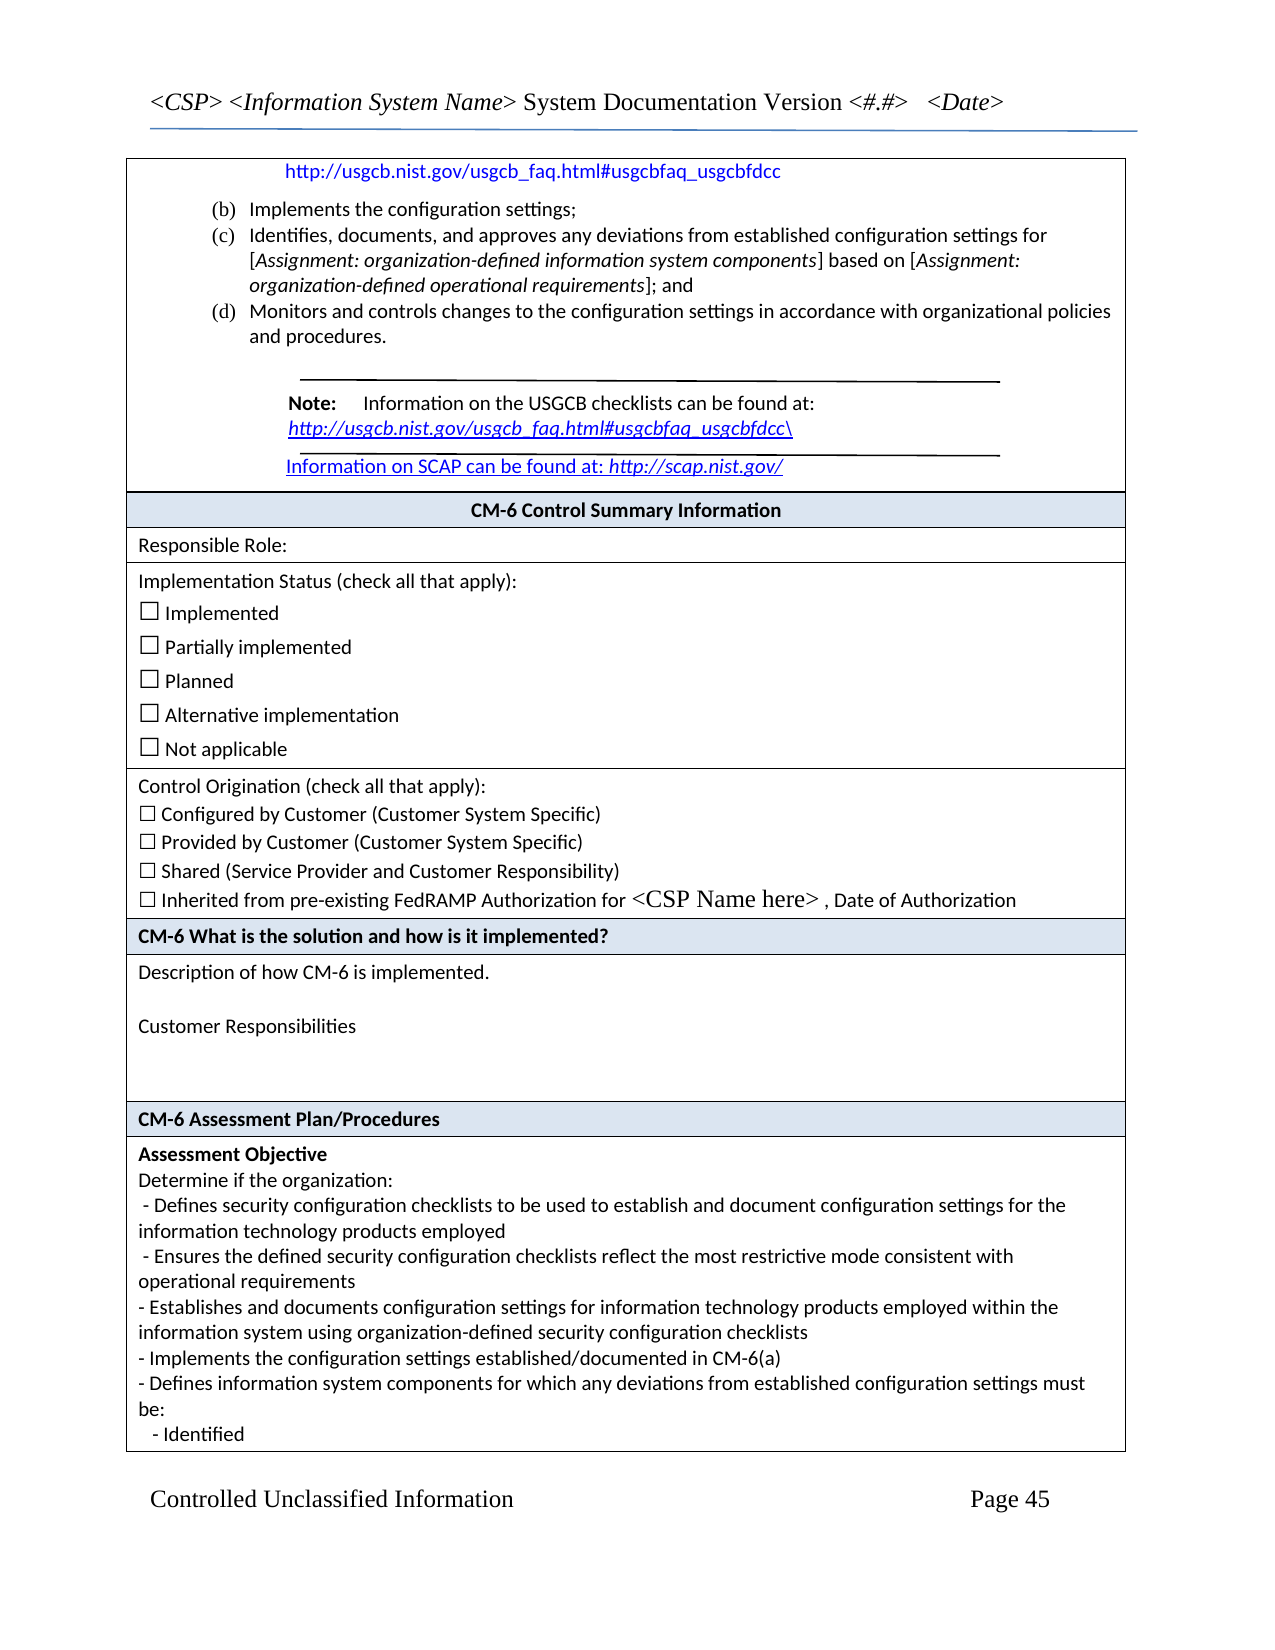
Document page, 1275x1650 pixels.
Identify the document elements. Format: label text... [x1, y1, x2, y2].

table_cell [127, 1137, 1125, 1451]
table_cell Description of how CM-6 is implemented. Customer Responsibilities [127, 955, 1125, 1101]
table_cell Responsible Role: [127, 528, 1125, 562]
table_cell Control Origination (check all that apply): Configured by Customer (Customer System Specific) Provided by Customer (Customer System Specific) Shared (Service Provider and Customer Responsibility) Inherited from pre-existing FedRAMP Authorization for , [127, 769, 1125, 918]
table_cell Implementation Status (check all that apply): Implemented Partially implemented Planned Alternative implementation Not applicable [127, 563, 1125, 768]
table_cell CM-6 Control Summary Information [127, 493, 1125, 527]
table_cell CM-6 Assessment Plan/Procedures [127, 1102, 1125, 1136]
table_cell CM-6 What is the solution and how is it implemented? [127, 919, 1125, 954]
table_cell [127, 159, 1125, 491]
